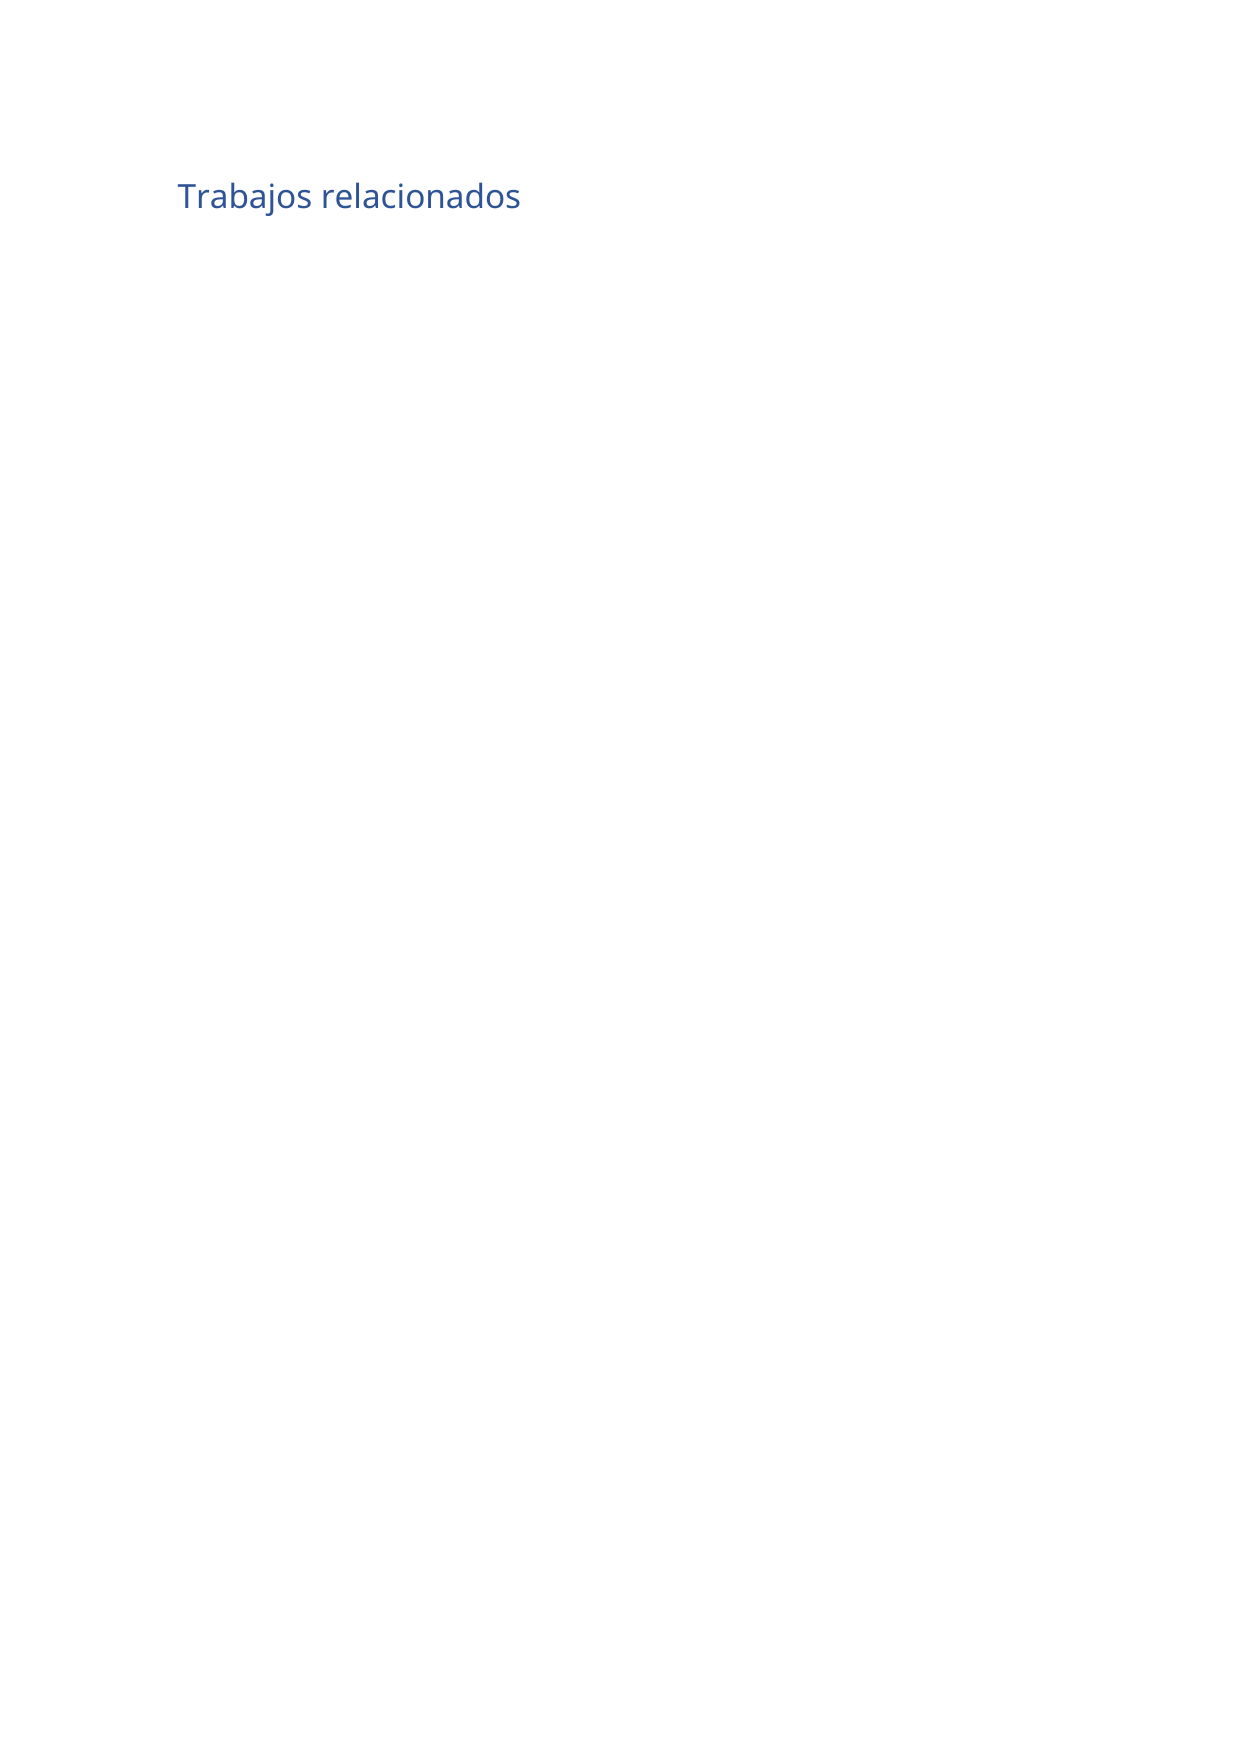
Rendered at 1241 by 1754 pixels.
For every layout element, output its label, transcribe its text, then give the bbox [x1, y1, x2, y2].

subtitle Trabajos relacionados [177, 173, 1063, 218]
